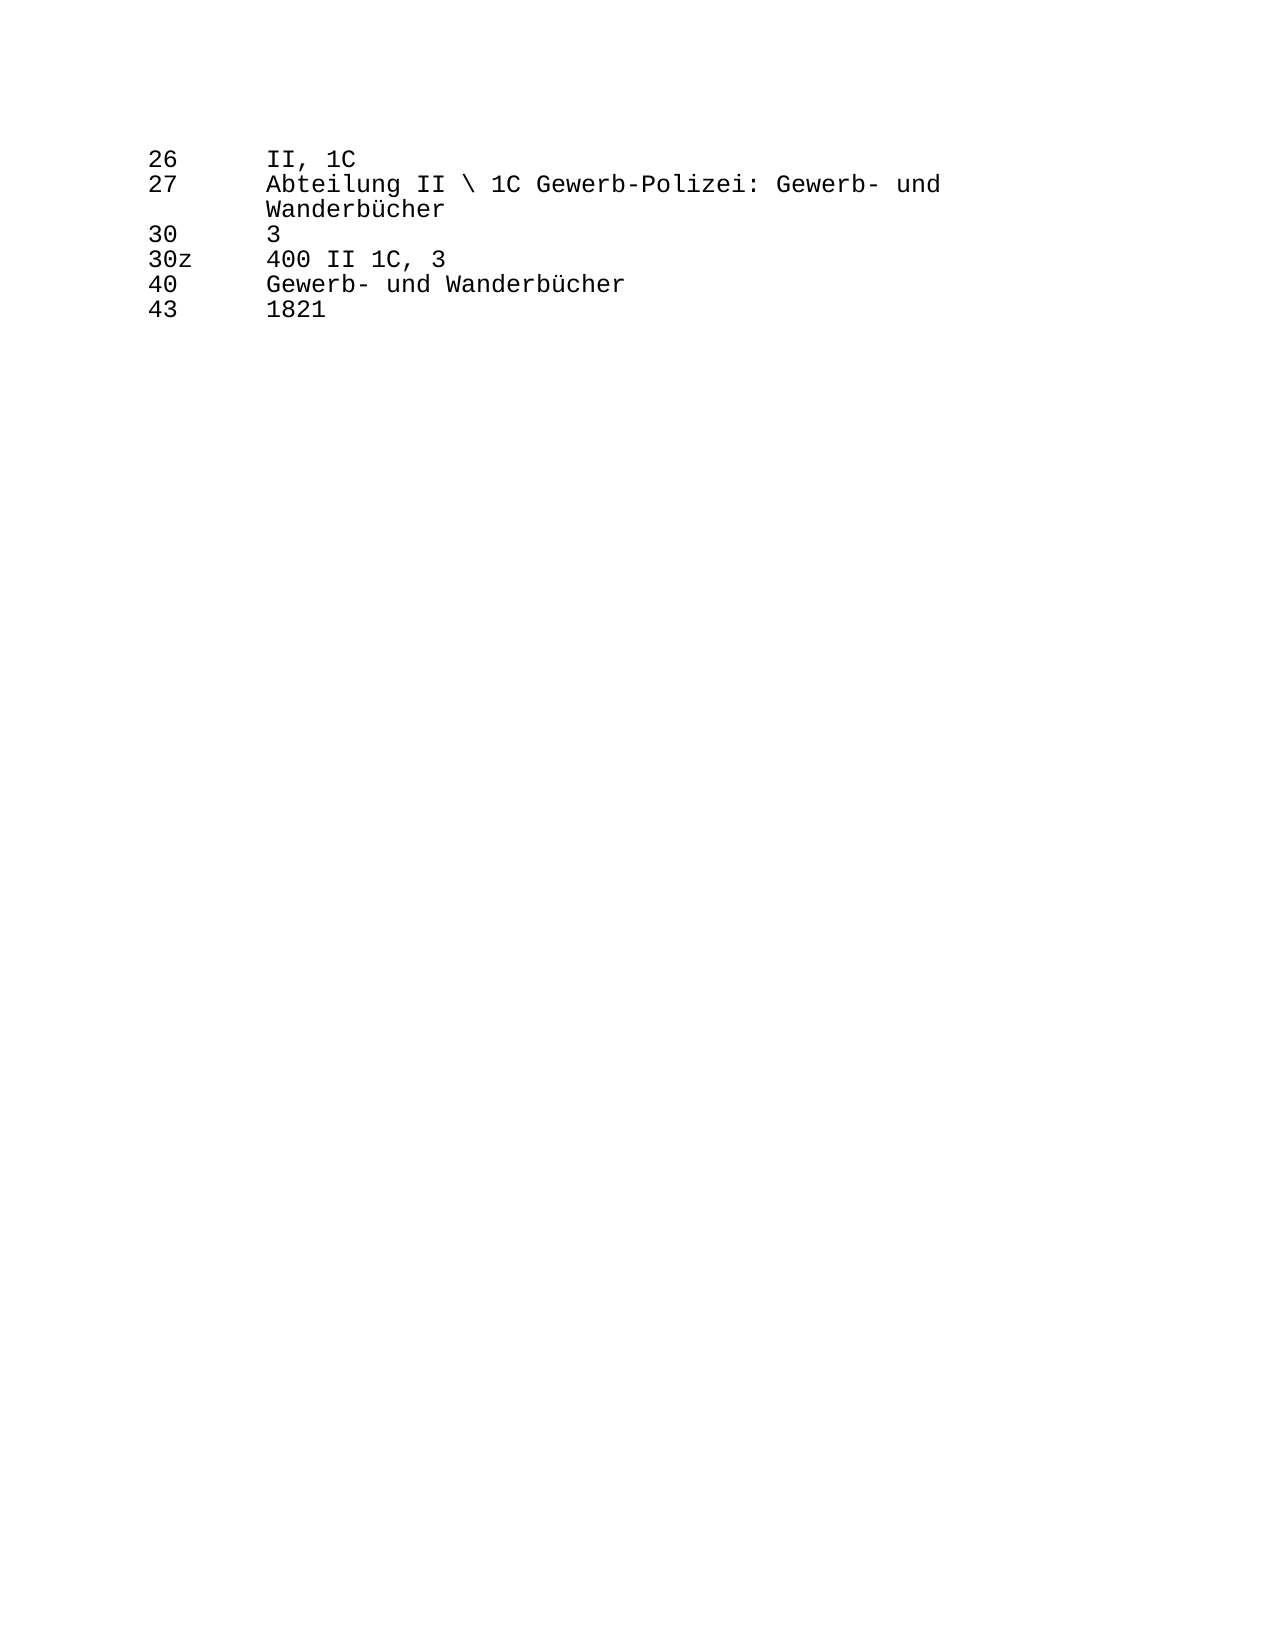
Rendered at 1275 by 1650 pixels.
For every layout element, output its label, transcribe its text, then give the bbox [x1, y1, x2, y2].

text 43 1821 [148, 298, 1127, 323]
text 40 s[Gewerb- und Wanderbücher]s [148, 273, 1127, 298]
text 30z 400 II 1C, 3 [148, 248, 1127, 273]
text 30 3 [148, 223, 1127, 248]
text 27 Abteilung II \ 1C Gewerb-Polizei: Gewerb- und Wanderbücher [148, 173, 1127, 223]
text 26 II, 1C [148, 148, 1127, 173]
